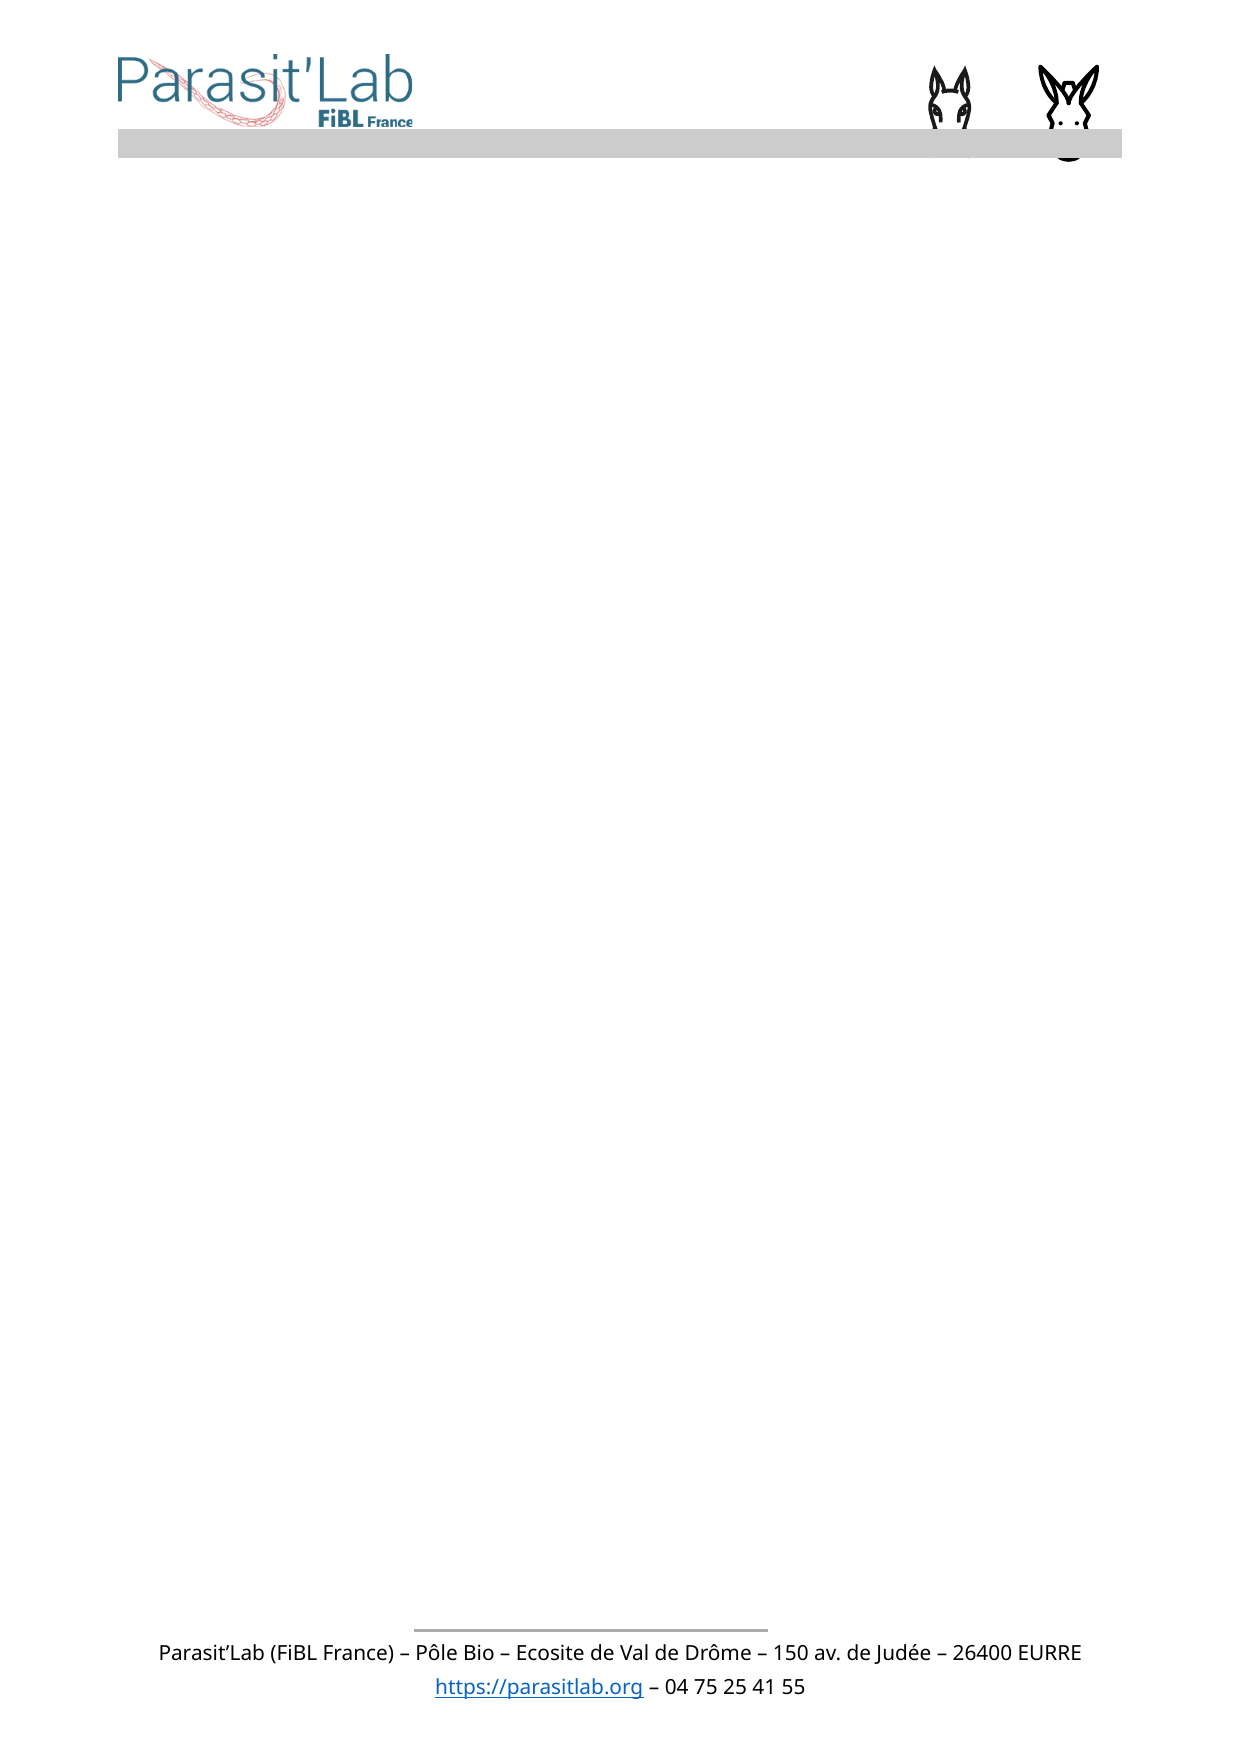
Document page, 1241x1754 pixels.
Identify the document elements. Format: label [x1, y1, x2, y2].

picture [118, 54, 413, 127]
